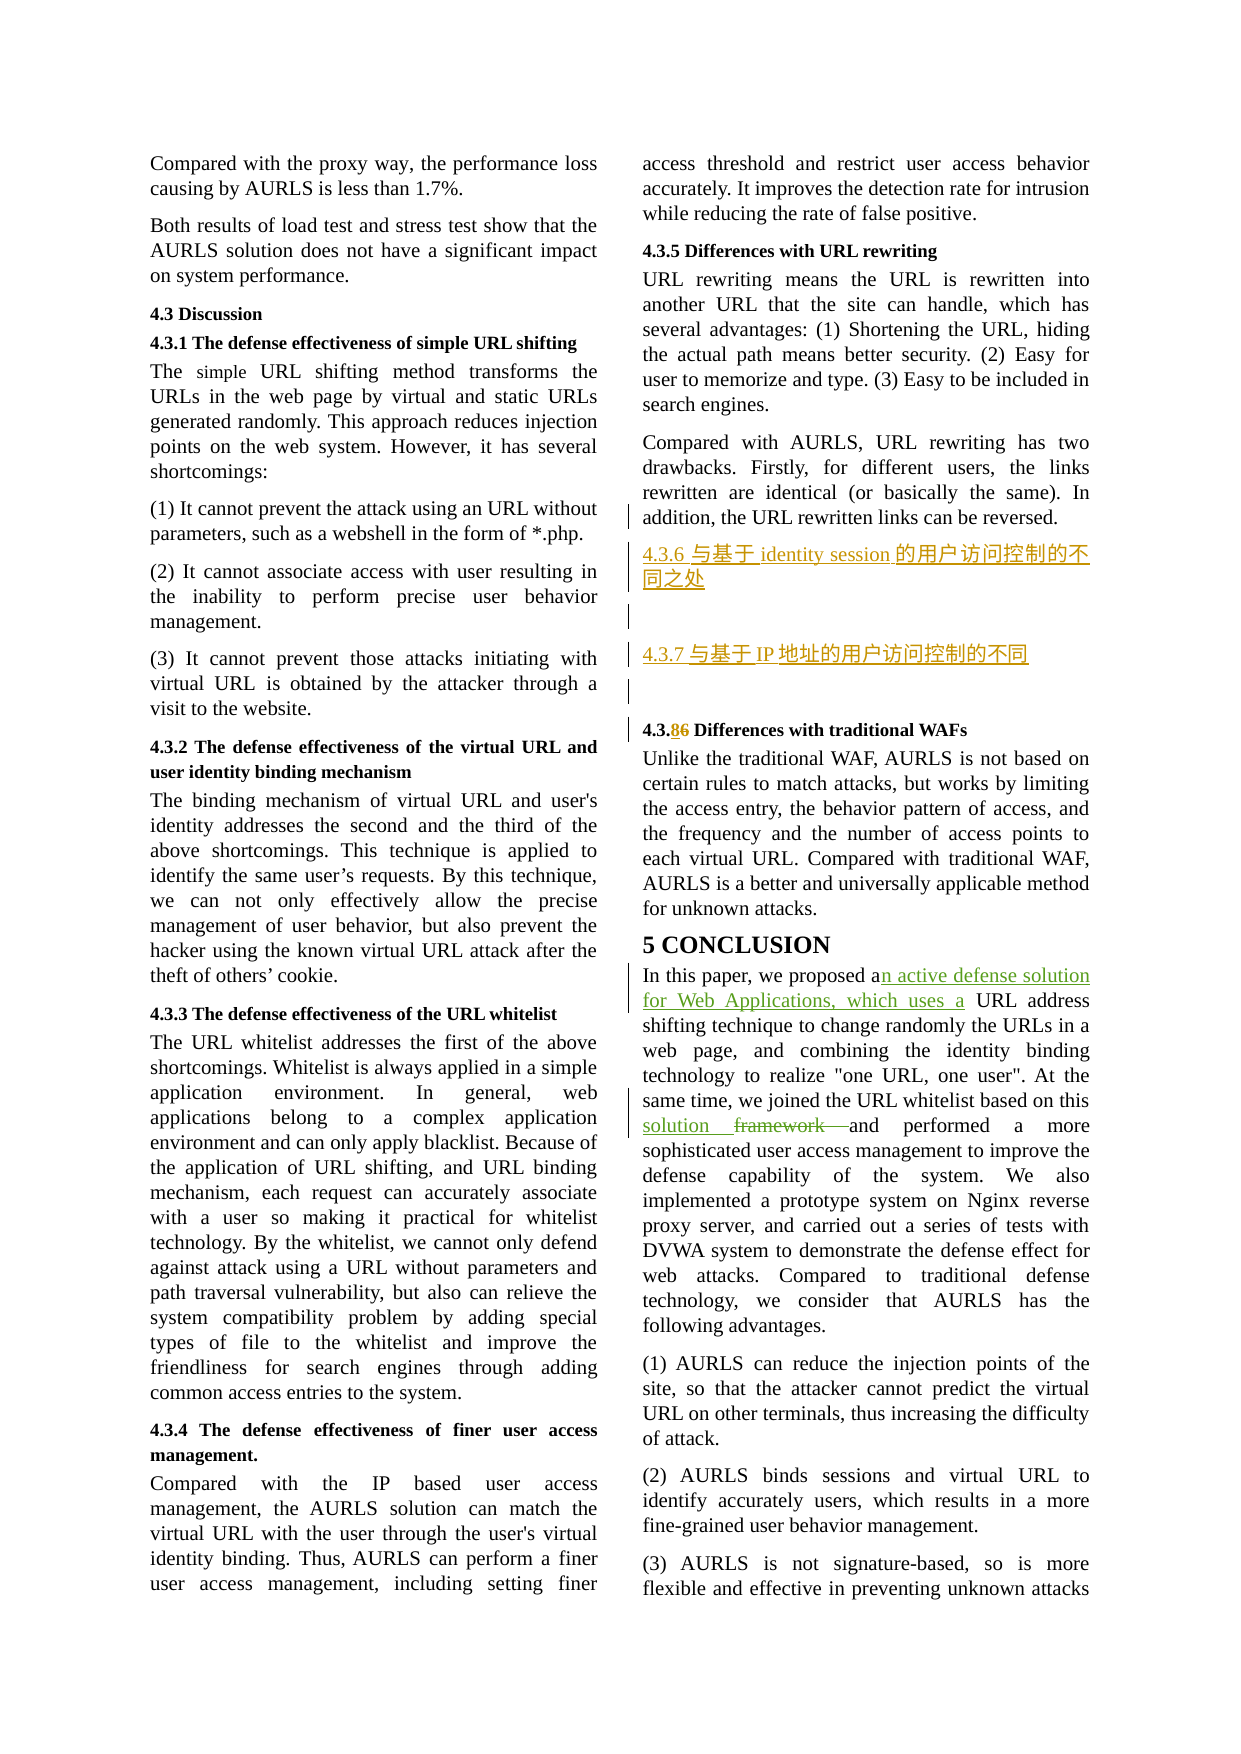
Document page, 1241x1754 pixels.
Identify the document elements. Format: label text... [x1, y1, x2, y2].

text Compared with the IP based user access management, the AURLS solution can match the virtual URL with the user through the user's virtual identity binding. Thus, AURLS can perform a finer user access management, including setting finer access threshold and restrict user access behavior accurately. It improves the detection rate for intrusion while reducing the rate of false positive. [642, 150, 1090, 225]
subtitle 4.3 Discussion [150, 300, 598, 325]
subtitle 4.3.4 The defense effectiveness of finer user access management. [150, 1417, 598, 1467]
text (3) It cannot prevent those attacks initiating with virtual URL is obtained by the attacker through a visit to the website. [150, 646, 598, 721]
text URL rewriting means the URL is rewritten into another URL that the site can handle, which has several advantages: (1) Shortening the URL, hiding the actual path means better security. (2) Easy for user to memorize and type. (3) Easy to be included in search engines. [642, 267, 1090, 417]
text Unlike the traditional WAF, AURLS is not based on certain rules to match attacks, but works by limiting the access entry, the behavior pattern of access, and the frequency and the number of access points to each virtual URL. Compared with traditional WAF, AURLS is a better and universally applicable method for unknown attacks. [642, 746, 1090, 921]
text The simple URL shifting method transforms the URLs in the web page by virtual and static URLs generated randomly. This approach reduces injection points on the web system. However, it has several shortcomings: [150, 358, 598, 483]
text (1) AURLS can reduce the injection points of the site, so that the attacker cannot predict the virtual URL on other terminals, thus increasing the difficulty of attack. [642, 1350, 1090, 1450]
subtitle 4.3. Differences with traditional WAFs [642, 717, 1090, 742]
text (1) It cannot prevent the attack using an URL without parameters, such as a webshell in the form of *.php. [150, 496, 598, 546]
text Compared with AURLS, URL rewriting has two drawbacks. Firstly, for different users, the links rewritten are identical (or basically the same). In addition, the URL rewritten links can be reversed. [642, 429, 1090, 529]
subtitle 4.3.1 The defense effectiveness of simple URL shifting [150, 329, 598, 354]
text (2) It cannot associate access with user resulting in the inability to perform precise user behavior management. [150, 558, 598, 633]
subtitle 4.3.5 Differences with URL rewriting [642, 237, 1090, 262]
text The binding mechanism of virtual URL and user's identity addresses the second and the third of the above shortcomings. This technique is applied to identify the same user’s requests. By this technique, we can not only effectively allow the precise management of user behavior, but also prevent the hacker using the known virtual URL attack after the theft of others’ cookie. [150, 787, 598, 987]
text Both results of load test and stress test show that the AURLS solution does not have a significant impact on system performance. [150, 212, 598, 287]
text The URL whitelist addresses the first of the above shortcomings. Whitelist is always applied in a simple application environment. In general, web applications belong to a complex application environment and can only apply blacklist. Because of the application of URL shifting, and URL binding mechanism, each request can accurately associate with a user so making it practical for whitelist technology. By the whitelist, we cannot only defend against attack using a URL without parameters and path traversal vulnerability, but also can relieve the system compatibility problem by adding special types of file to the whitelist and improve the friendliness for search engines through adding common access entries to the system. [150, 1029, 598, 1404]
text In this paper, we proposed a URL address shifting technique to change randomly the URLs in a web page, and combining the identity binding technology to realize "one URL, one user". At the same time, we joined the URL whitelist based on this and performed a more sophisticated user access management to improve the defense capability of the system. We also implemented a prototype system on Nginx reverse proxy server, and carried out a series of tests with DVWA system to demonstrate the defense effect for web attacks. Compared to traditional defense technology, we consider that AURLS has the following advantages. [642, 962, 1090, 1337]
text (3) AURLS is not signature-based, so is more flexible and effective in preventing unknown attacks than traditional methods. [642, 1550, 1090, 1600]
text Compared with the IP based user access management, the AURLS solution can match the virtual URL with the user through the user's virtual identity binding. Thus, AURLS can perform a finer user access management, including setting finer access threshold and restrict user access behavior accurately. It improves the detection rate for intrusion while reducing the rate of false positive. [150, 1471, 598, 1596]
subtitle 4.3.3 The defense effectiveness of the URL whitelist [150, 1000, 598, 1025]
text (2) AURLS binds sessions and virtual URL to identify accurately users, which results in a more fine-grained user behavior management. [642, 1462, 1090, 1537]
subtitle 5 CONCLUSION [642, 933, 1090, 958]
subtitle 4.3.2 The defense effectiveness of the virtual URL and user identity binding mechanism [150, 733, 598, 783]
